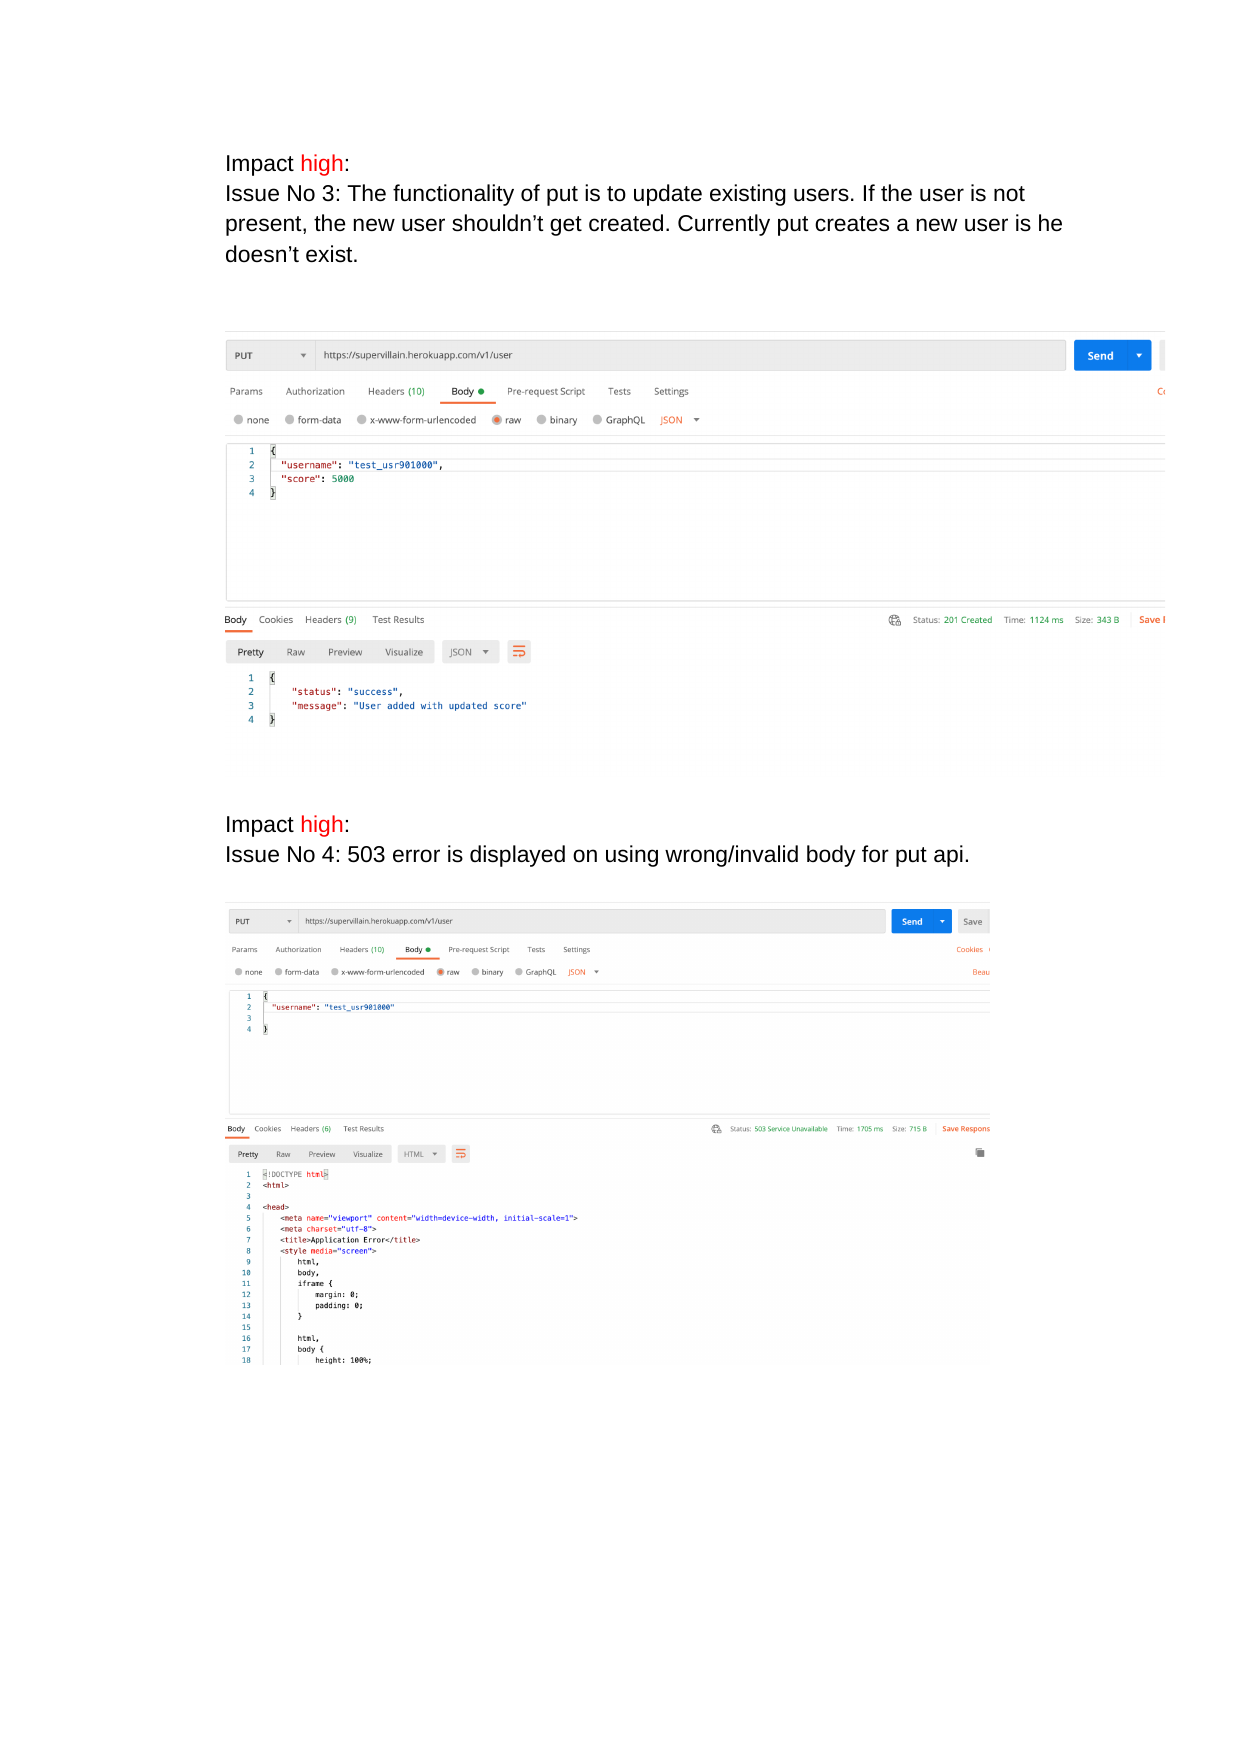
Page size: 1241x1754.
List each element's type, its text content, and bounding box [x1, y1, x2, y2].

text Issue No 4: 503 error is displayed on using wrong/invalid body for put api. [225, 841, 1090, 868]
picture [225, 901, 990, 1365]
text Issue No 3: The functionality of put is to update existing users. If the user is not present, the new user shouldn’t get created. Currently put creates a new user is he doesn’t exist. [225, 180, 1090, 267]
picture [225, 331, 1166, 777]
text Impact high: [225, 150, 1090, 176]
text Impact high: [225, 811, 1090, 837]
